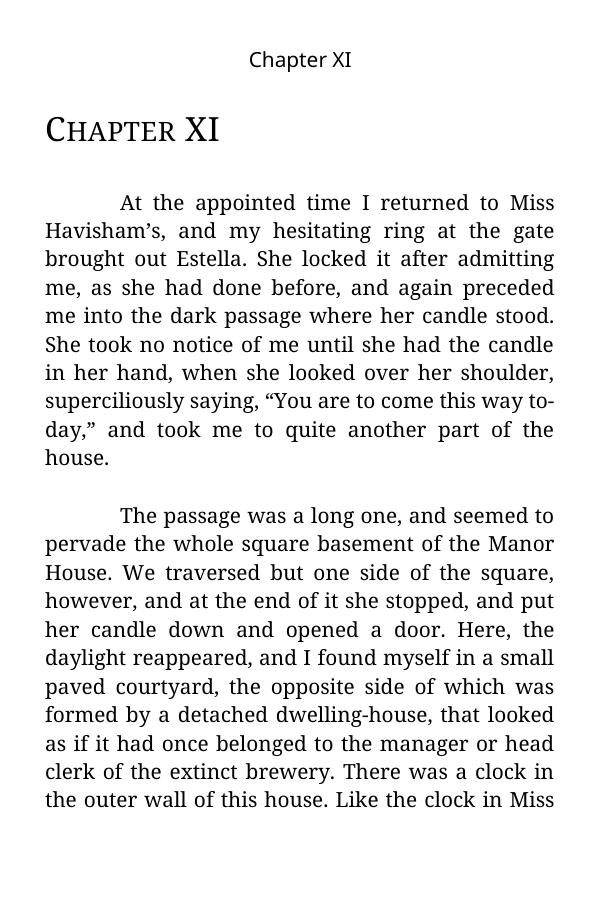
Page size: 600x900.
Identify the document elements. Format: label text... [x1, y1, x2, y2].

subtitle Chapter XI [45, 106, 555, 152]
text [45, 501, 555, 814]
text At the appointed time I returned to Miss Havisham’s, and my hesitating ring at the gate brought out Estella. She locked it after admitting me, as she had done before, and again preceded me into the dark passage where her candle stood. She took no notice of me until she had the candle in her hand, when she looked over her shoulder, superciliously saying, “You are to come this way to-day,” and took me to quite another part of the house. [45, 188, 555, 472]
